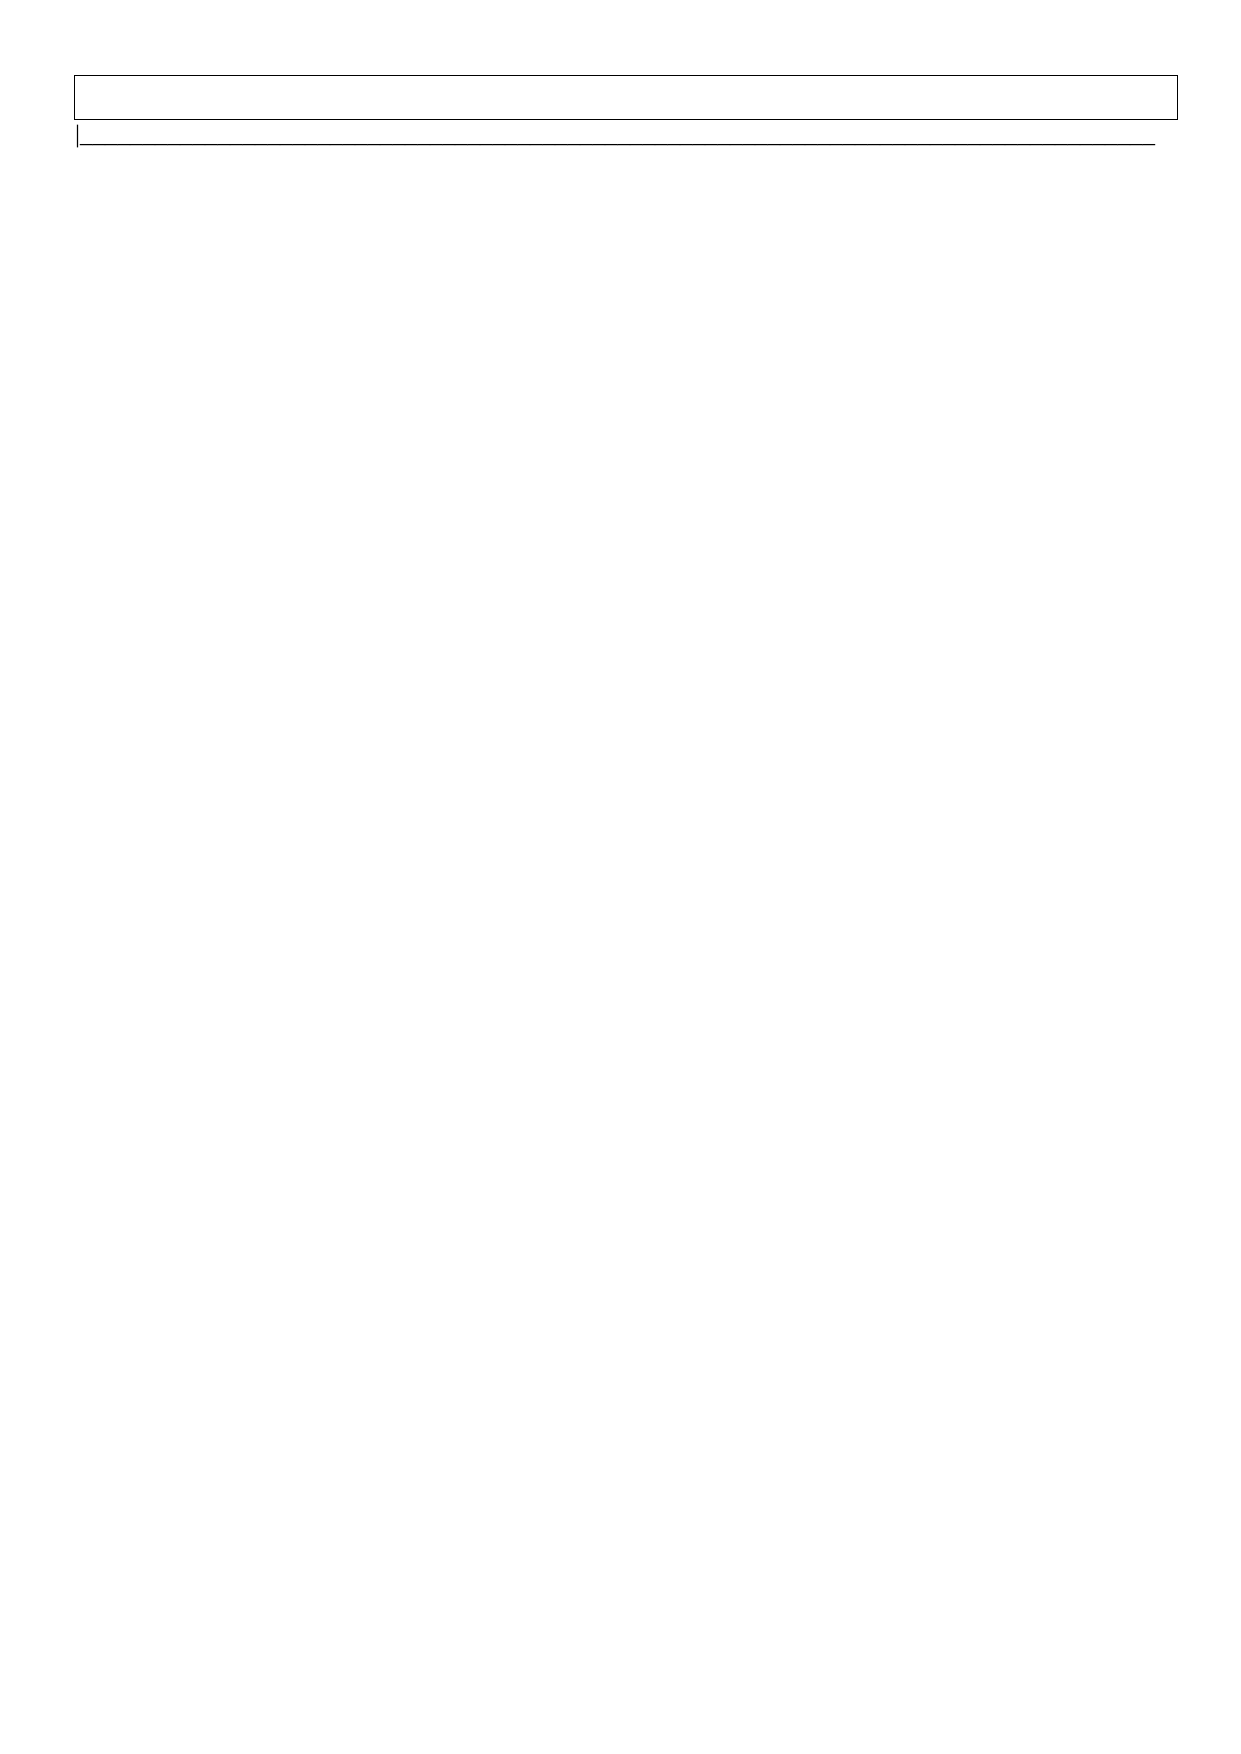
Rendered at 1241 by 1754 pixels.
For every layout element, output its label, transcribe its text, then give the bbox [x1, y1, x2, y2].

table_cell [75, 76, 1177, 119]
text |______________________________________________________________________________________ [75, 120, 1165, 148]
